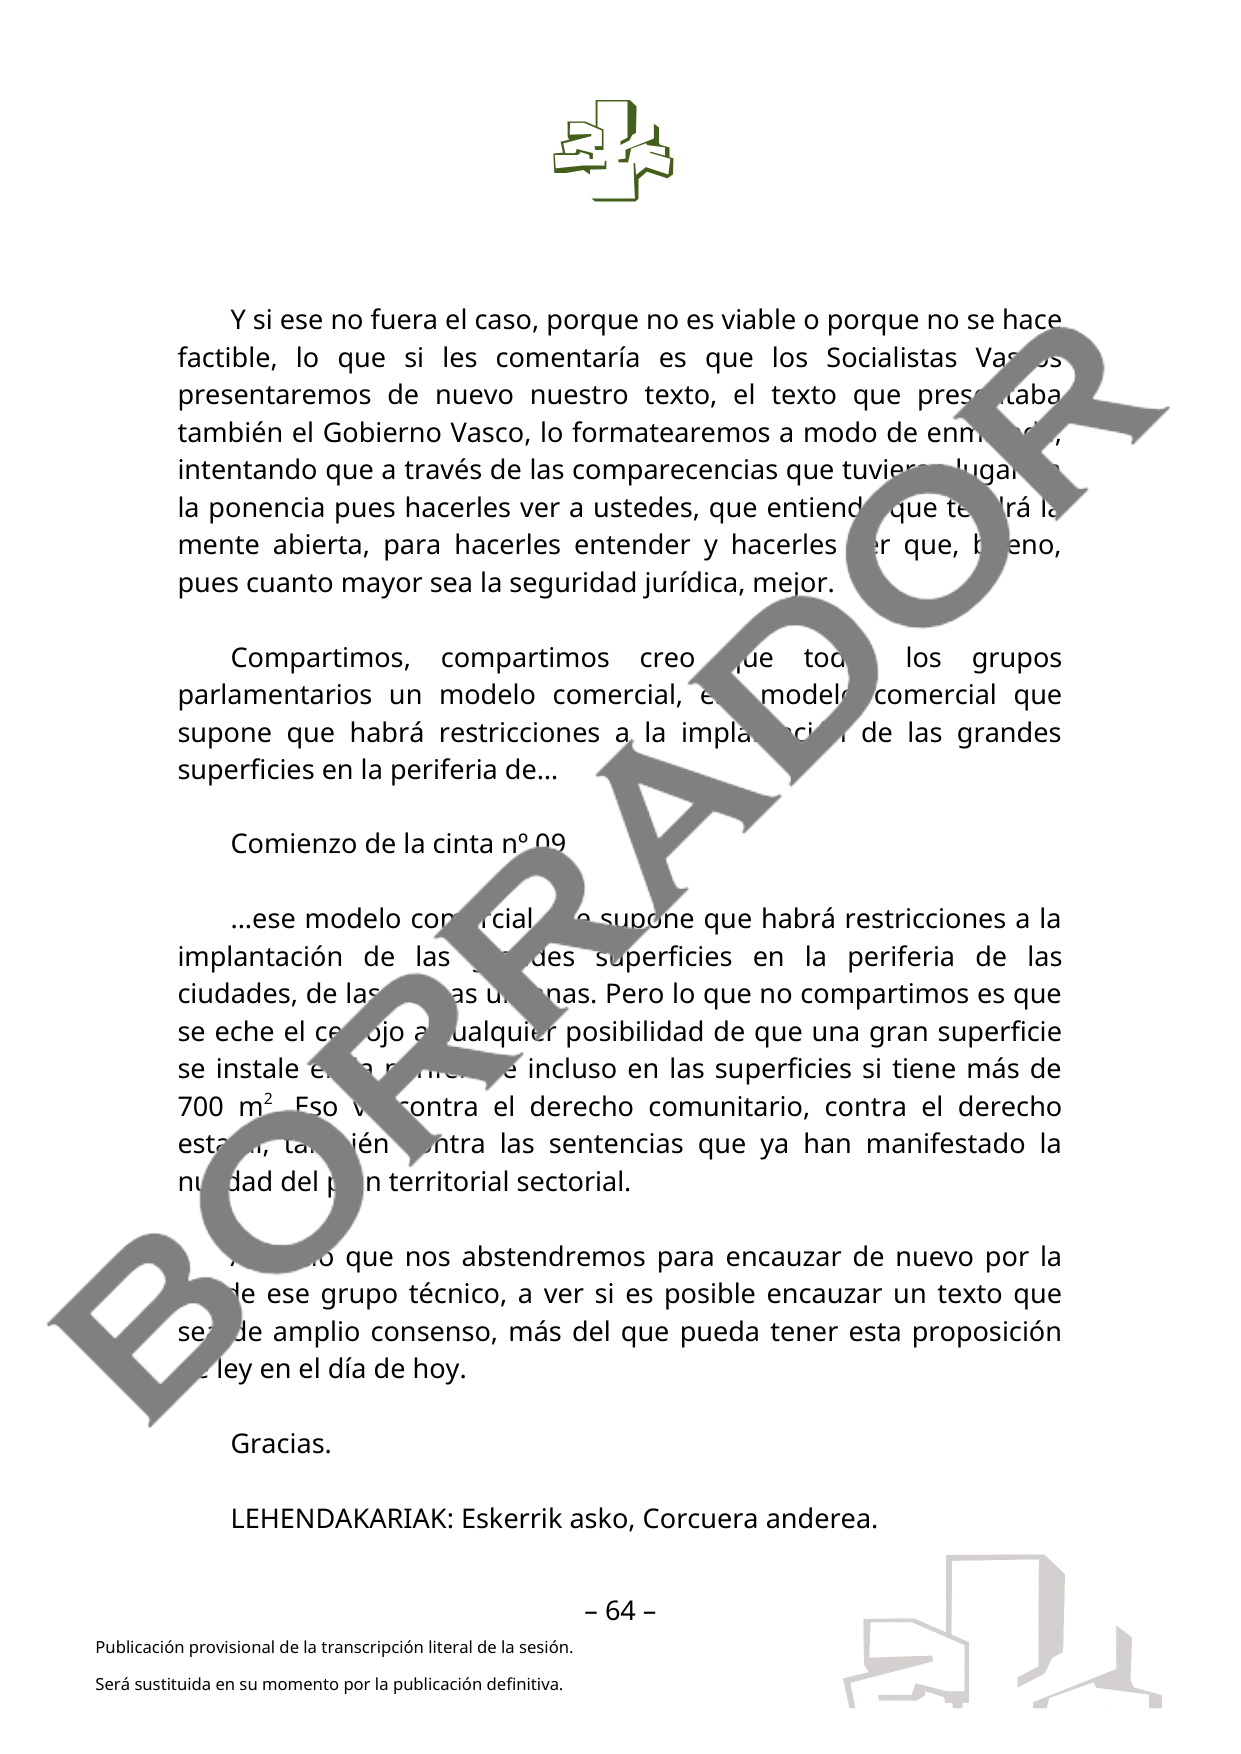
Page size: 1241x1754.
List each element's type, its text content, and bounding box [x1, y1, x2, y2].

text Comienzo de la cinta nº 09 [668, 824, 1063, 862]
text ...ese modelo comercial que supone que habrá restricciones a la implantación de las grandes superficies en la periferia de las ciudades, de las tramas urbanas. Pero lo que no compartimos es que se eche el cerrojo a cualquier posibilidad de que una gran superficie se instale en la periferia e incluso en las superficies si tiene más de 700 m2. Eso va contra el derecho comunitario, contra el derecho estatal, también contra las sentencias que ya han manifestado la nulidad del plan territorial sectorial. [177, 899, 1063, 1199]
text Compartimos, compartimos creo que todos los grupos parlamentarios un modelo comercial, ese modelo comercial que supone que habrá restricciones a la implantación de las grandes superficies en la periferia de… [177, 637, 789, 787]
text Y si ese no fuera el caso, porque no es viable o porque no se hace factible, lo que si les comentaría es que los Socialistas Vascos presentaremos de nuevo nuestro texto, el texto que presentaba también el Gobierno Vasco, lo formatearemos a modo de enmienda, intentando que a través de las comparecencias que tuvieran lugar en la ponencia pues hacerles ver a ustedes, que entiendo que tendrá la mente abierta, para hacerles entender y hacerles ver que, bueno, pues cuanto mayor sea la seguridad jurídica, mejor. [177, 300, 1063, 600]
text Gracias. [177, 1424, 1063, 1462]
text LEHENDAKARIAK: Eskerrik asko, Corcuera anderea. [177, 1499, 1063, 1537]
picture [524, 77, 702, 225]
text Compartimos, compartimos creo que todos los grupos parlamentarios un modelo comercial, ese modelo comercial que supone que habrá restricciones a la implantación de las grandes superficies en la periferia de… [794, 637, 1063, 787]
picture [797, 1491, 1169, 1710]
text Anuncio que nos abstendremos para encauzar de nuevo por la vía de ese grupo técnico, a ver si es posible encauzar un texto que sea de amplio consenso, más del que pueda tener esta proposición de ley en el día de hoy. [177, 1237, 1063, 1387]
text Comienzo de la cinta nº 09 [177, 824, 636, 862]
